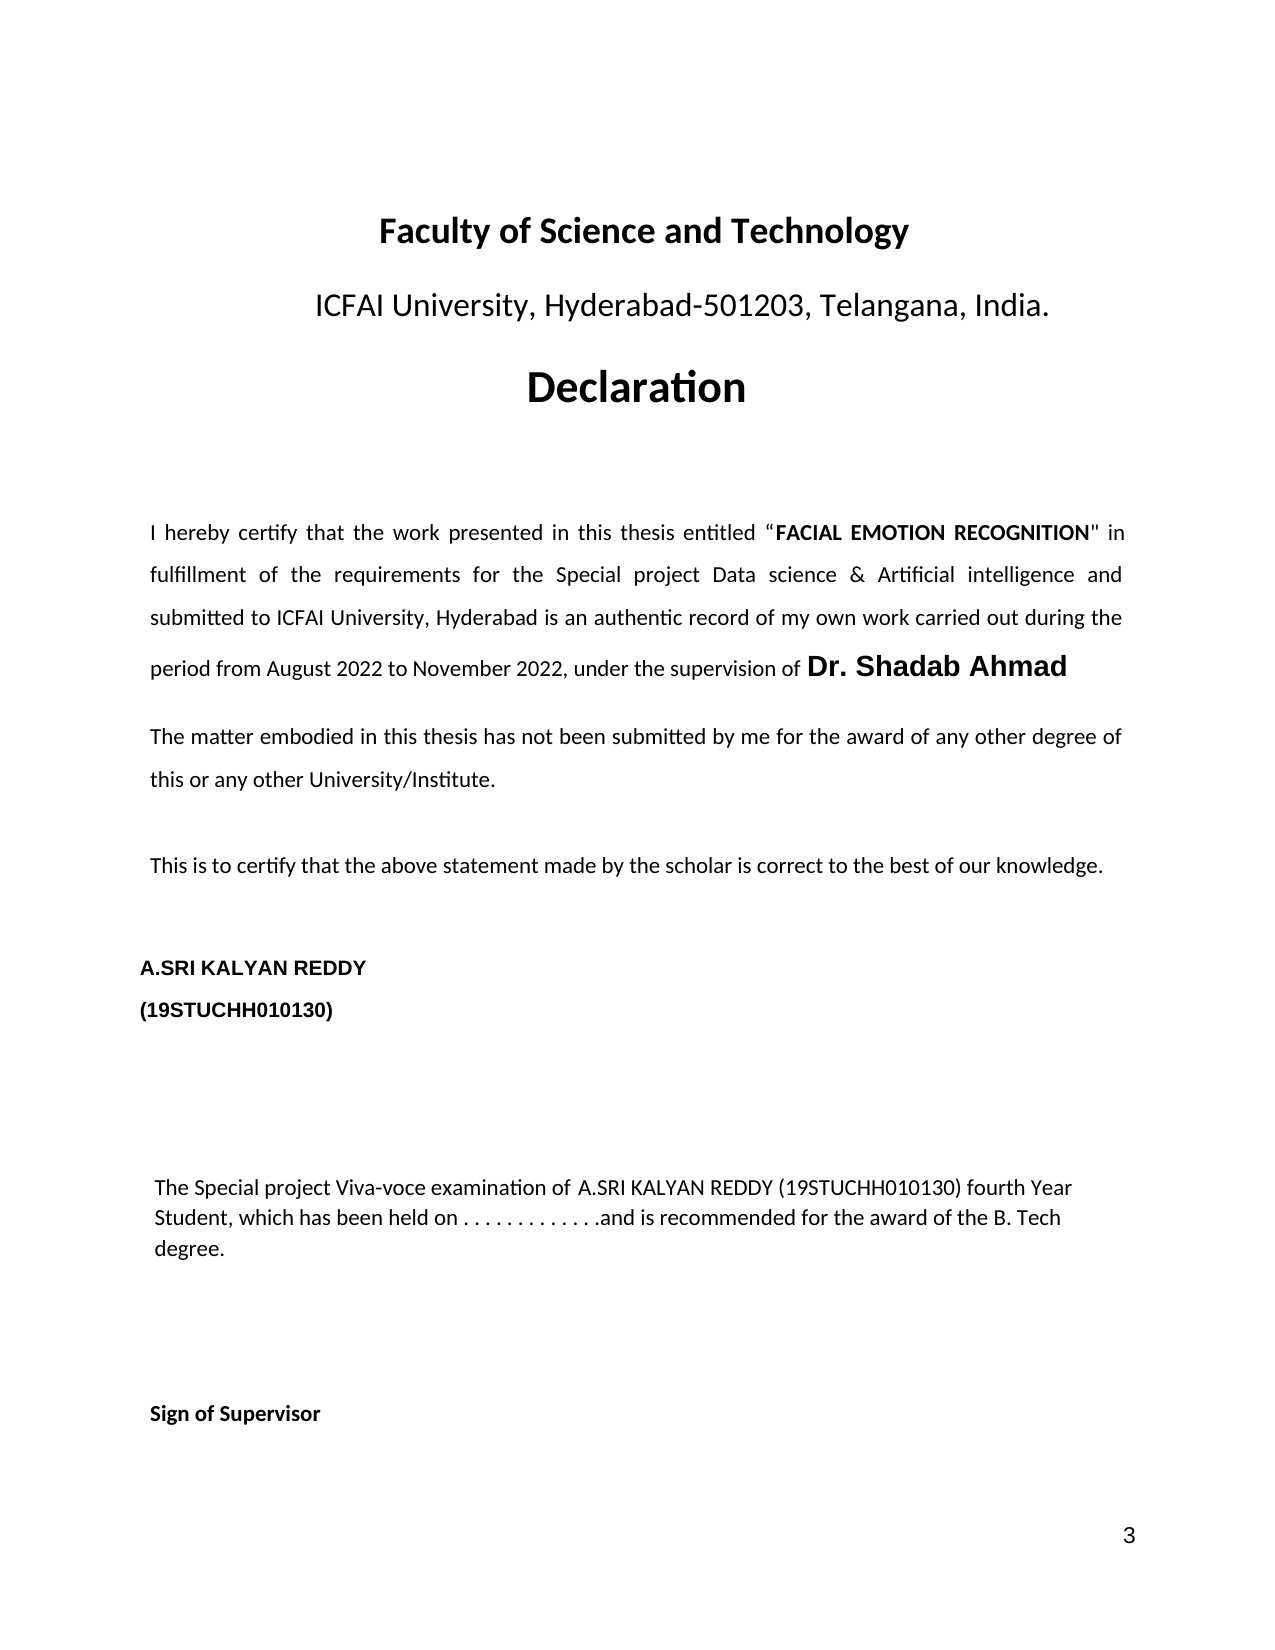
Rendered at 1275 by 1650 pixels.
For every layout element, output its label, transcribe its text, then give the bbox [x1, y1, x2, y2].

text Faculty of Science and Technology [139, 207, 1135, 253]
text Declaration [412, 358, 861, 414]
text This is to certify that the above statement made by the scholar is correct to the best of our knowledge. [150, 851, 1135, 879]
text ICFAI University, Hyderabad-501203, Telangana, India. [315, 284, 1135, 325]
text The Special project Viva-voce examination of A.SRI KALYAN REDDY (19STUCHH010130) fourth Year Student, which has been held on . . . . . . . . . . . . .and is recommended for the award of the B. Tech degree. [154, 1173, 1129, 1262]
text (19STUCHH010130) [139, 998, 862, 1022]
text I hereby certify that the work presented in this thesis entitled “FACIAL EMOTION RECOGNITION" in fulfillment of the requirements for the Special project Data science & Artificial intelligence and submitted to ICFAI University, Hyderabad is an authentic record of my own work carried out during the period from August 2022 to November 2022, under the supervision of Dr. Shadab Ahmad [150, 518, 1125, 682]
text Sign of Supervisor [150, 1399, 1135, 1427]
text The matter embodied in this thesis has not been submitted by me for the award of any other degree of this or any other University/Institute. [150, 722, 1124, 793]
text A.SRI KALYAN REDDY [139, 955, 862, 979]
